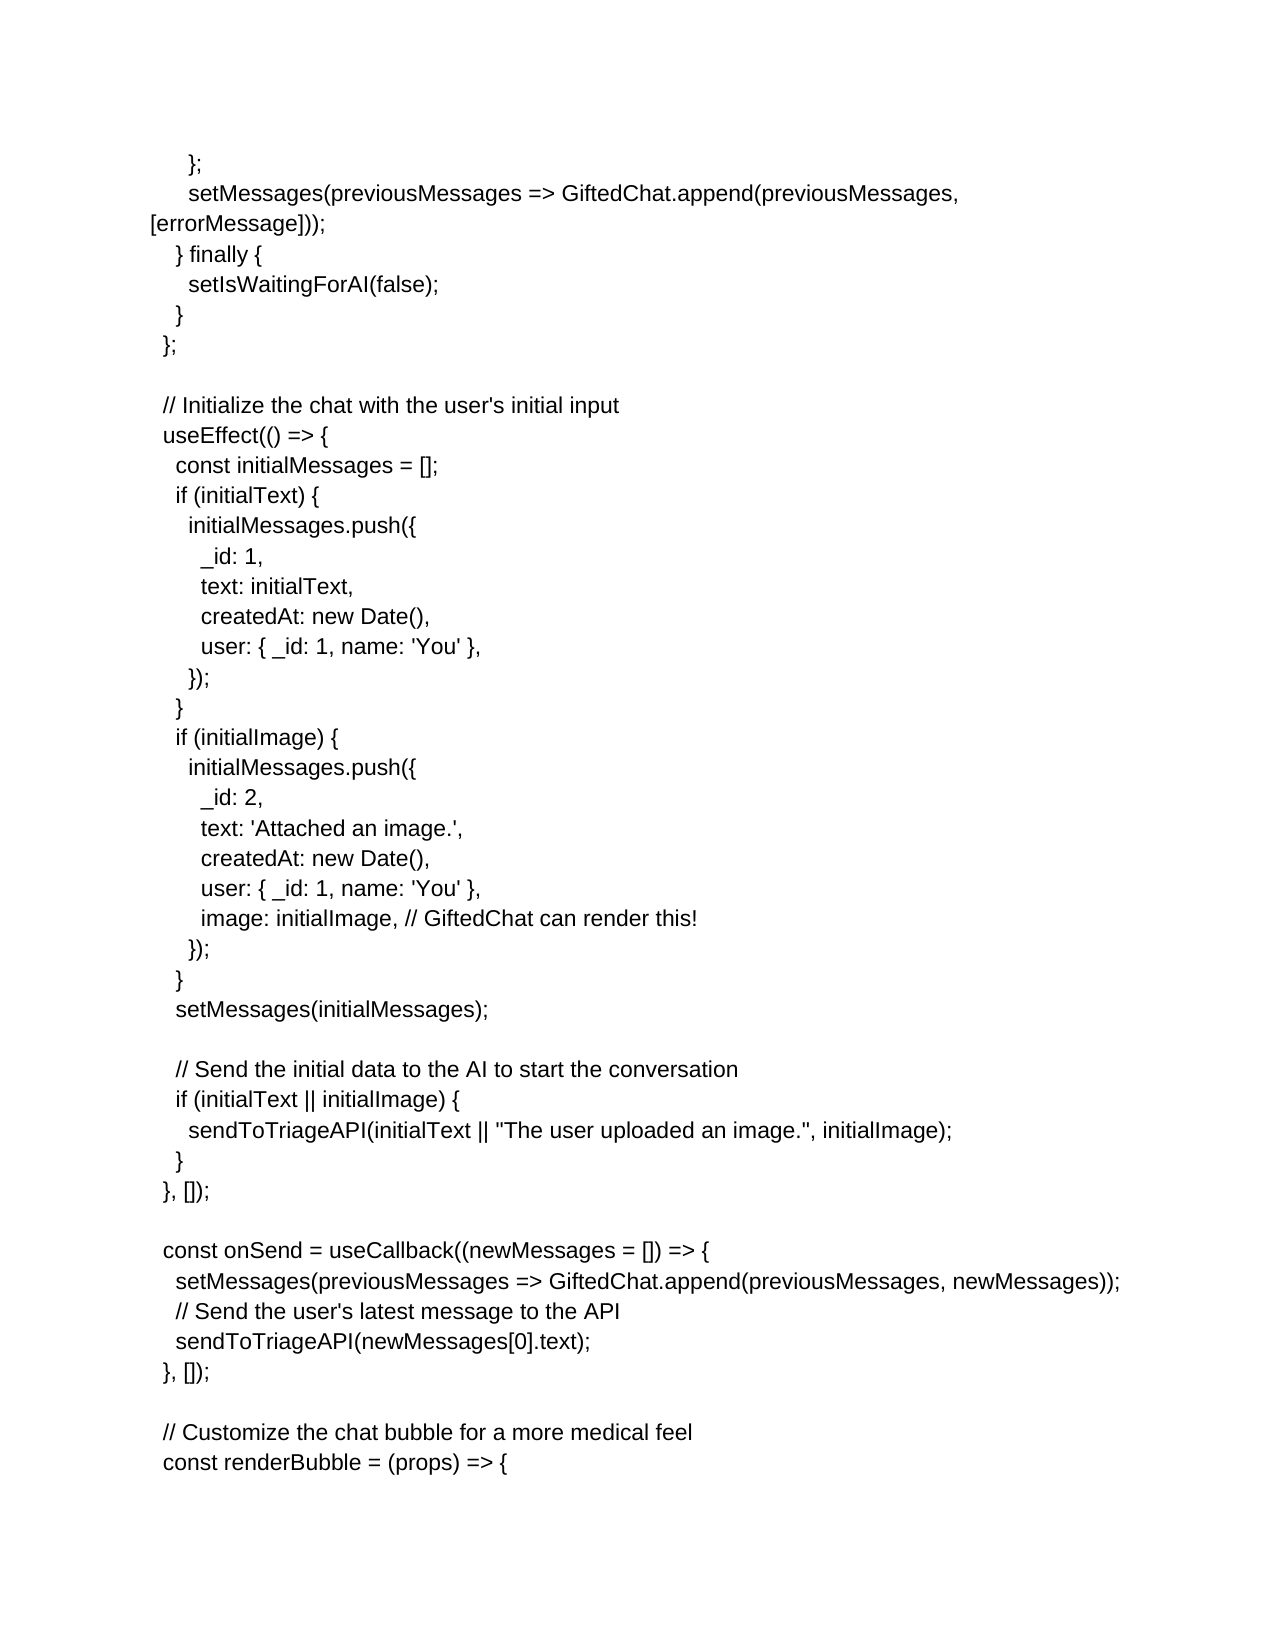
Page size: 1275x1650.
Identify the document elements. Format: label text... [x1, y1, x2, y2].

text }; [150, 331, 1125, 358]
text user: { _id: 1, name: 'You' }, [150, 633, 1125, 660]
text }, []); [150, 1177, 1125, 1203]
text if (initialText) { [150, 482, 1125, 509]
text if (initialImage) { [150, 724, 1125, 750]
text createdAt: new Date(), [150, 603, 1125, 629]
text } [150, 694, 1125, 720]
text const renderBubble = (props) => { [150, 1449, 1125, 1475]
text setIsWaitingForAI(false); [150, 271, 1125, 297]
text setMessages(previousMessages => GiftedChat.append(previousMessages, [errorMessage])); [150, 180, 1125, 237]
text initialMessages.push({ [150, 512, 1125, 539]
text }; [150, 150, 1125, 176]
text createdAt: new Date(), [150, 845, 1125, 871]
text if (initialText || initialImage) { [150, 1086, 1125, 1113]
text _id: 1, [150, 543, 1125, 569]
text // Initialize the chat with the user's initial input [150, 392, 1125, 418]
text _id: 2, [150, 784, 1125, 811]
text // Send the initial data to the AI to start the conversation [150, 1056, 1125, 1083]
text } [150, 1147, 1125, 1173]
text }); [150, 935, 1125, 962]
text initialMessages.push({ [150, 754, 1125, 781]
text }, []); [150, 1358, 1125, 1385]
text setMessages(previousMessages => GiftedChat.append(previousMessages, newMessages)); [150, 1268, 1125, 1294]
text const initialMessages = []; [150, 452, 1125, 478]
text } finally { [150, 241, 1125, 267]
text // Customize the chat bubble for a more medical feel [150, 1419, 1125, 1445]
text sendToTriageAPI(newMessages[0].text); [150, 1328, 1125, 1354]
text sendToTriageAPI(initialText || "The user uploaded an image.", initialImage); [150, 1117, 1125, 1143]
text text: 'Attached an image.', [150, 814, 1125, 841]
text image: initialImage, // GiftedChat can render this! [150, 905, 1125, 932]
text setMessages(initialMessages); [150, 996, 1125, 1022]
text const onSend = useCallback((newMessages = []) => { [150, 1237, 1125, 1264]
text useEffect(() => { [150, 422, 1125, 448]
text // Send the user's latest message to the API [150, 1298, 1125, 1324]
text }); [150, 663, 1125, 690]
text text: initialText, [150, 573, 1125, 599]
text } [150, 966, 1125, 992]
text } [150, 301, 1125, 327]
text user: { _id: 1, name: 'You' }, [150, 875, 1125, 901]
